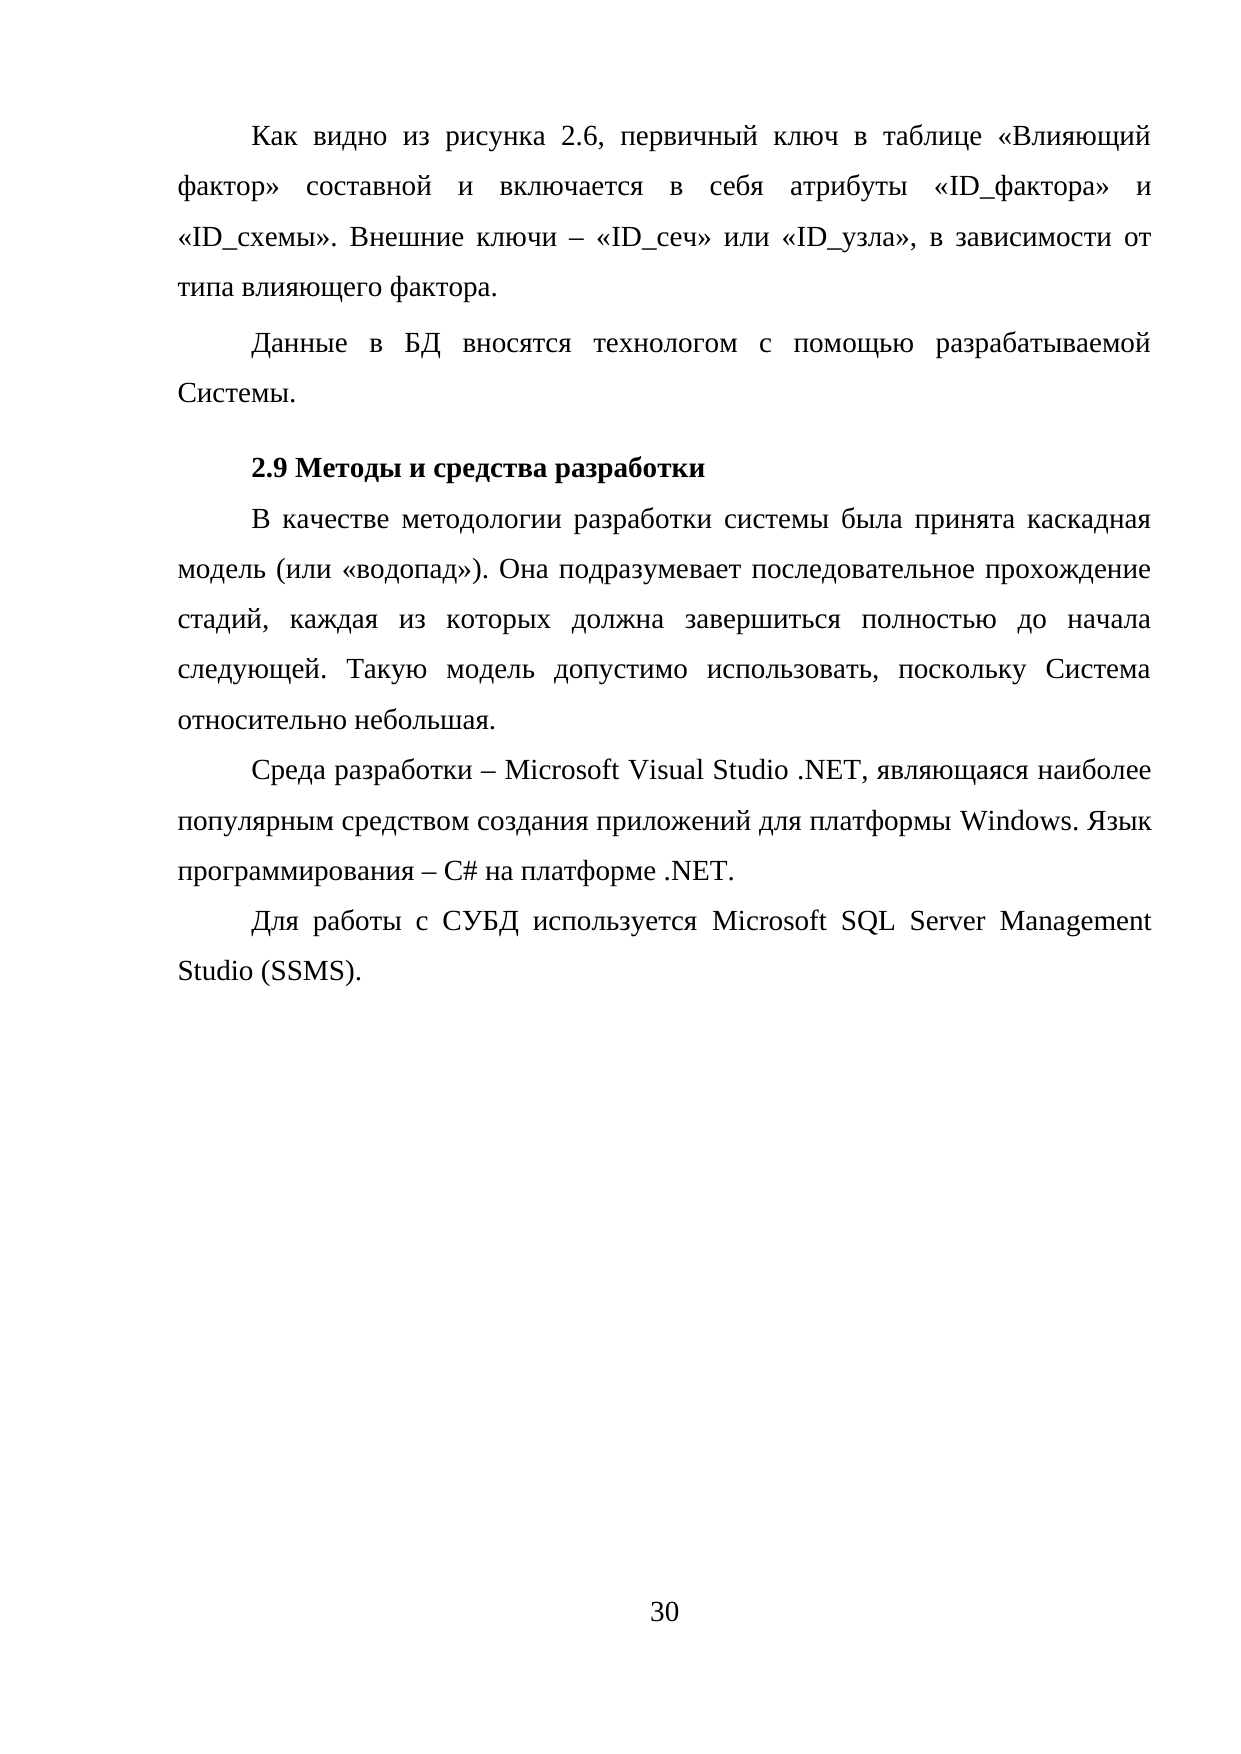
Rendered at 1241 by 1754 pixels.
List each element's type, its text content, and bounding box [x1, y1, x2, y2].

text 2.9 Методы и средства разработки [177, 450, 1152, 484]
text Для работы с СУБД используется Microsoft SQL Server Management Studio (SSMS). [177, 903, 1152, 987]
text Как видно из рисунка 2.6, первичный ключ в таблице «Влияющий фактор» составной и включается в себя атрибуты «ID_фактора» и «ID_схемы». Внешние ключи – «ID_сеч» или «ID_узла», в зависимости от типа влияющего фактора. [177, 118, 1152, 303]
text Данные в БД вносятся технологом с помощью разрабатываемой Системы. [177, 325, 1152, 409]
text Среда разработки – Microsoft Visual Studio .NET, являющаяся наиболее популярным средством создания приложений для платформы Windows. Язык программирования – С# на платформе .NET. [177, 752, 1152, 886]
text В качестве методологии разработки системы была принята каскадная модель (или «водопад»). Она подразумевает последовательное прохождение стадий, каждая из которых должна завершиться полностью до начала следующей. Такую модель допустимо использовать, поскольку Система относительно небольшая. [177, 501, 1152, 736]
